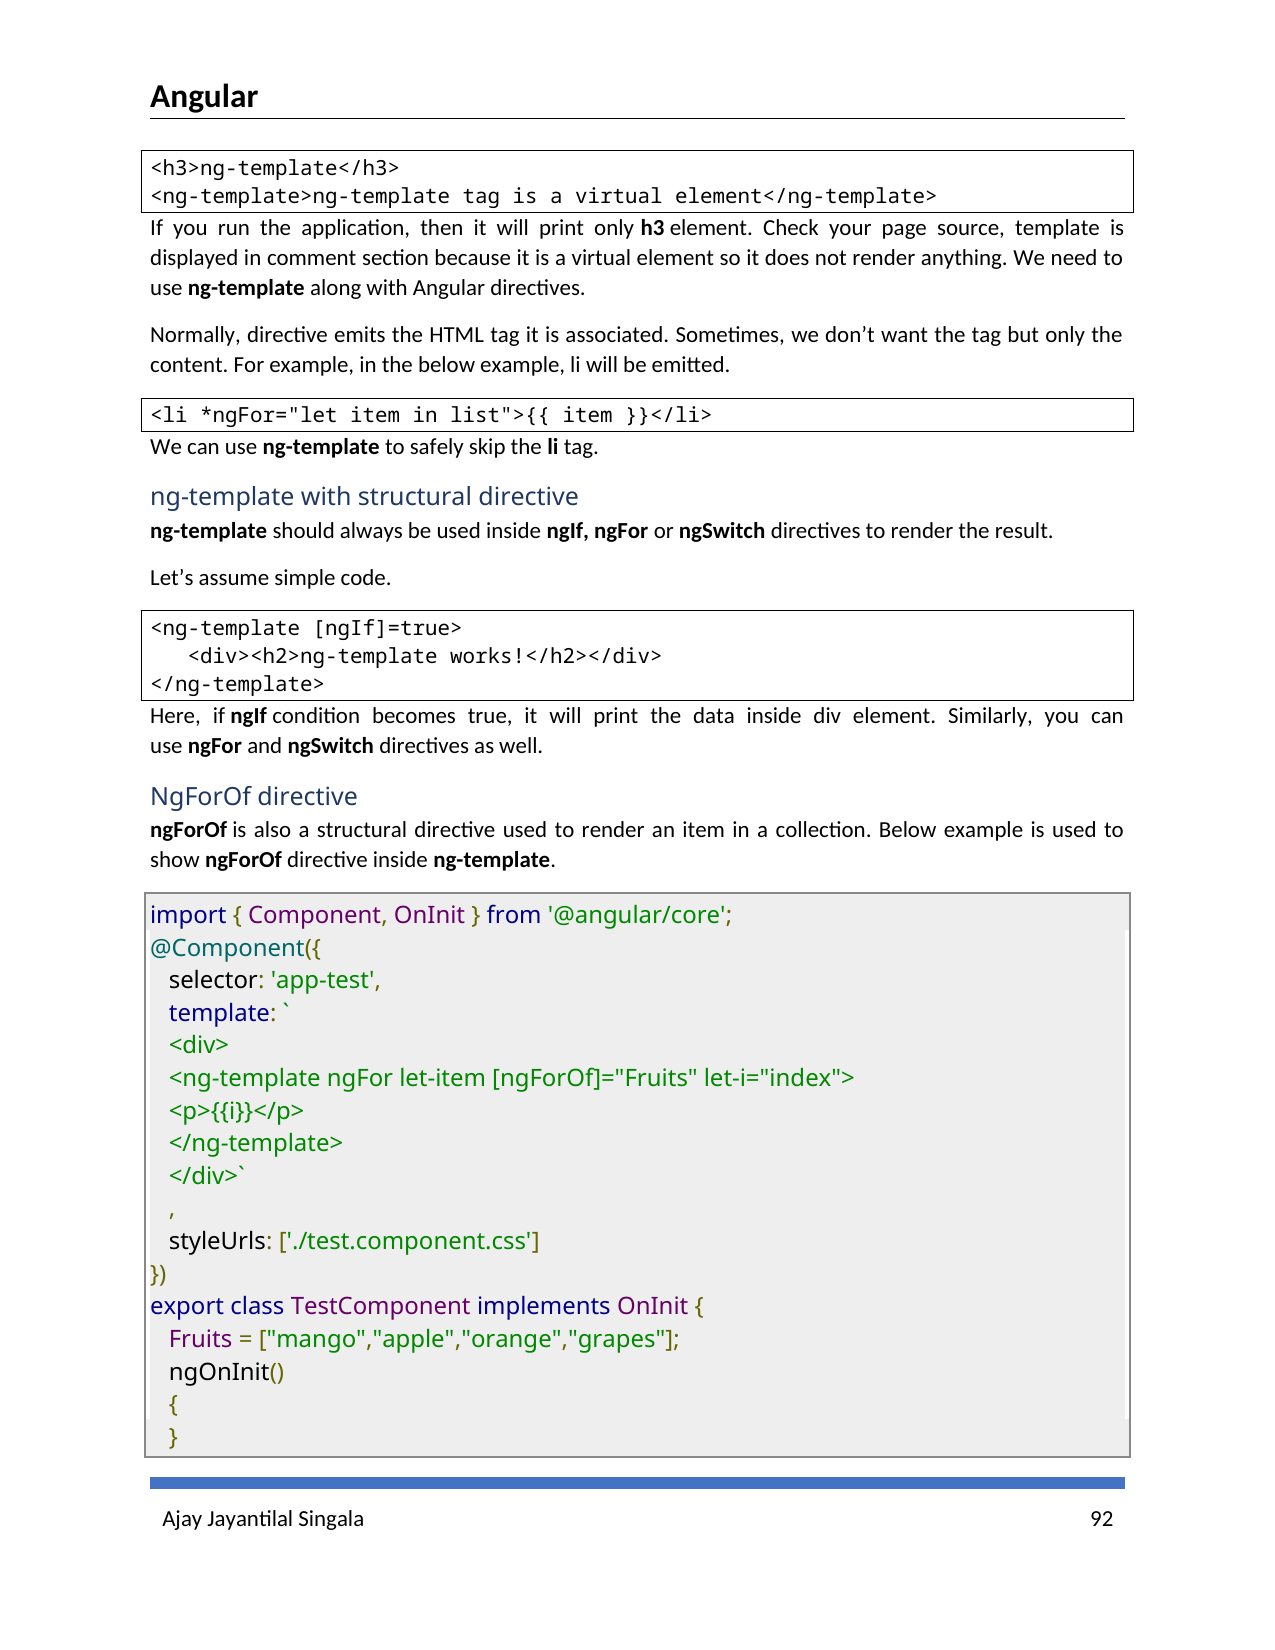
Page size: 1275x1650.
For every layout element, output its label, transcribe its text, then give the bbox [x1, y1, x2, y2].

text <div><h2>ng-template works!</h2></div> [150, 641, 1125, 666]
subtitle NgForOf directive [150, 778, 1125, 812]
text import { Component, OnInit } from '@angular/core'; [146, 894, 1129, 930]
text <p>{{i}}</p> [150, 1093, 1125, 1126]
text ngOnInit() [150, 1354, 1125, 1387]
text </ng-template> [150, 1126, 1125, 1159]
text <ng-template [ngIf]=true> [142, 611, 1133, 641]
text template: ` [150, 996, 1125, 1028]
text export class TestComponent implements OnInit { [150, 1289, 1125, 1322]
text <li *ngFor="let item in list">{{ item }}</li> [142, 399, 1133, 431]
text } [146, 1414, 1129, 1456]
text If you run the application, then it will print only h3 element. Check your page source, template is displayed in comment section because it is a virtual element so it does not render anything. We need to use ng-template along with Angular directives. [150, 213, 1125, 302]
text <h3>ng-template</h3> [142, 151, 1133, 178]
text <ng-template>ng-template tag is a virtual element</ng-template> [142, 178, 1133, 212]
text { [150, 1387, 1125, 1414]
text Here, if ngIf condition becomes true, it will print the data inside div element. Similarly, you can use ngFor and ngSwitch directives as well. [150, 701, 1125, 759]
text </ng-template> [142, 666, 1133, 700]
text <ng-template ngFor let-item [ngForOf]="Fruits" let-i="index"> [150, 1061, 1125, 1093]
text We can use ng-template to safely skip the li tag. [150, 432, 1125, 460]
text ngForOf is also a structural directive used to render an item in a collection. Below example is used to show ngForOf directive inside ng-template. [150, 815, 1125, 873]
text Normally, directive emits the HTML tag it is associated. Sometimes, we don’t want the tag but only the content. For example, in the below example, li will be emitted. [150, 320, 1125, 379]
subtitle ng-template with structural directive [150, 479, 1125, 513]
text </div>` [150, 1159, 1125, 1191]
text selector: 'app-test', [150, 963, 1125, 996]
text styleUrls: ['./test.component.css'] [150, 1224, 1125, 1256]
text ng-template should always be used inside ngIf, ngFor or ngSwitch directives to render the result. [150, 516, 1125, 544]
text @Component({ [150, 930, 1125, 963]
text , [150, 1191, 1125, 1224]
text Let’s assume simple code. [150, 563, 1125, 591]
text <div> [150, 1028, 1125, 1061]
text }) [150, 1256, 1125, 1289]
text Fruits = ["mango","apple","orange","grapes"]; [150, 1322, 1125, 1354]
